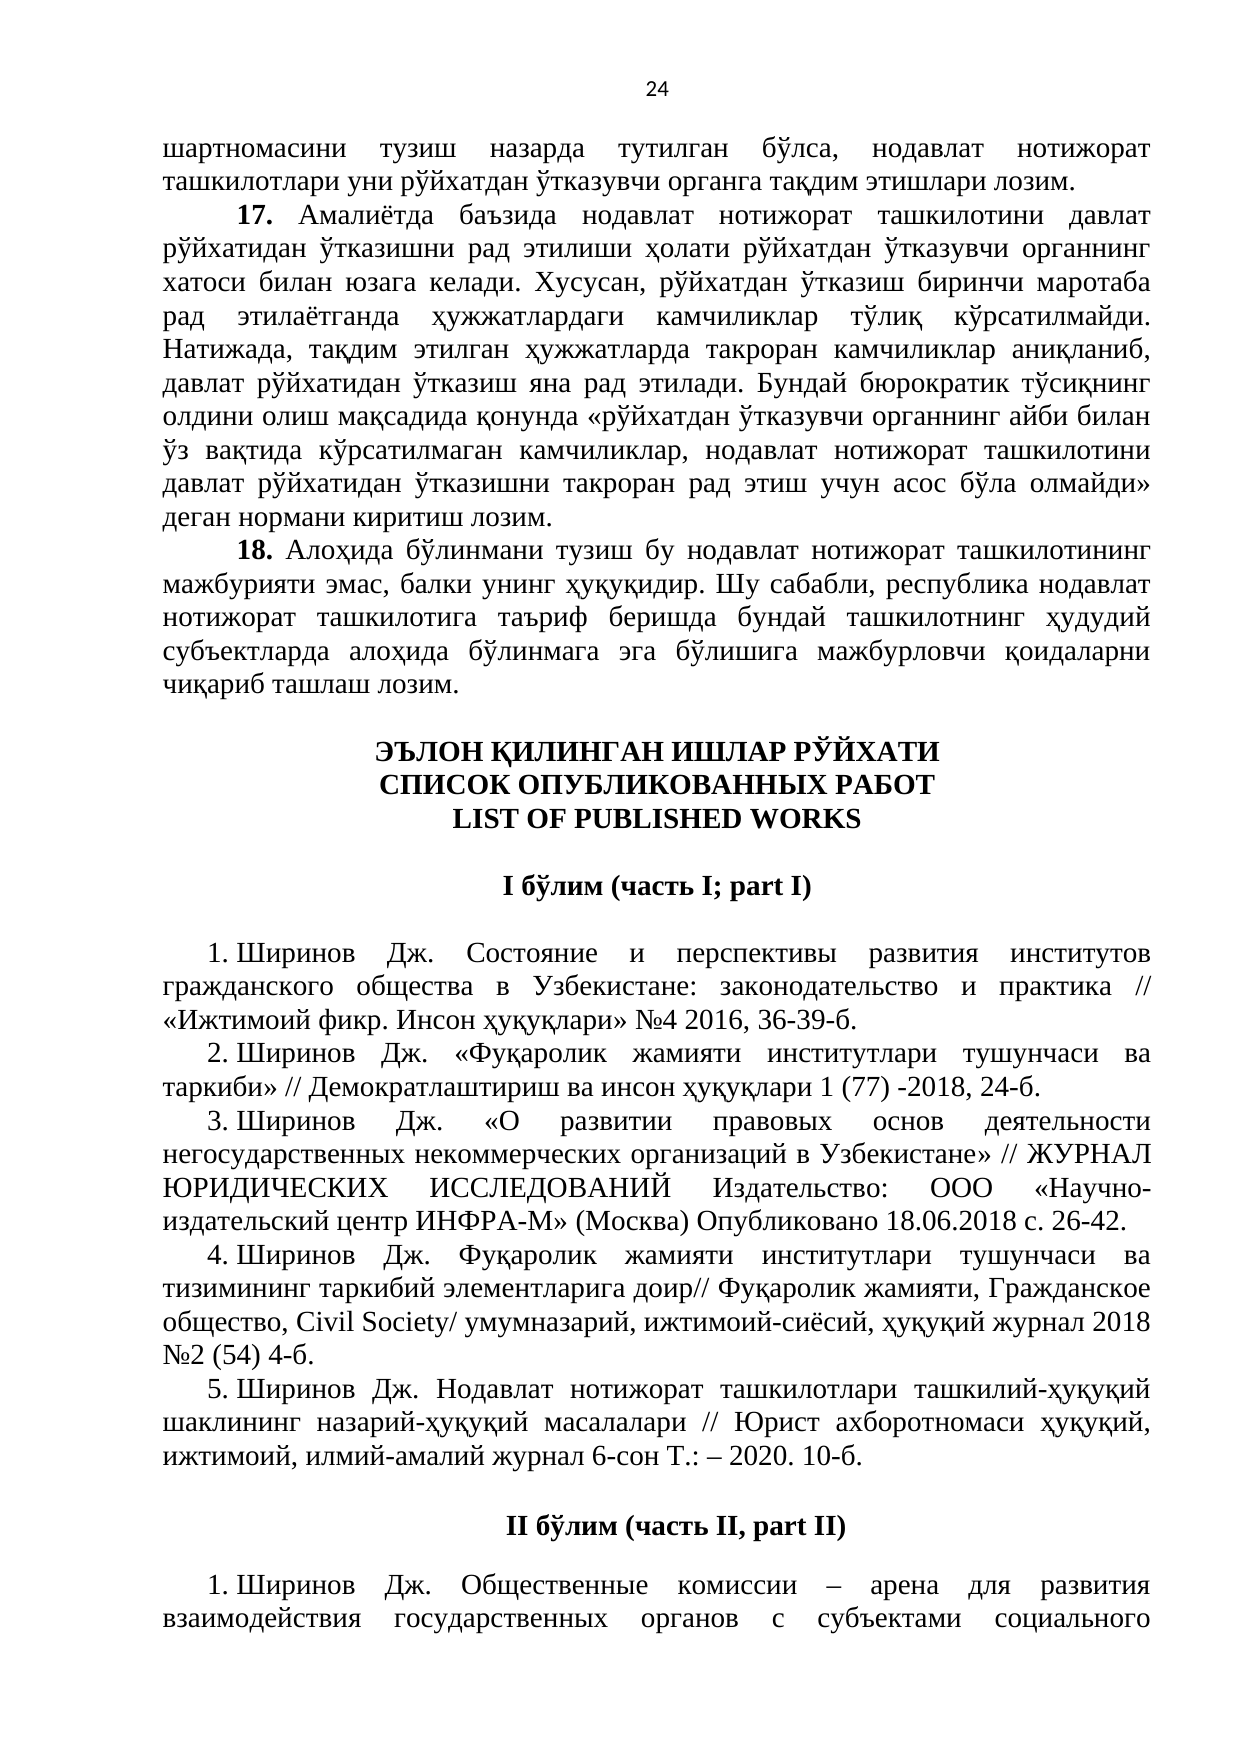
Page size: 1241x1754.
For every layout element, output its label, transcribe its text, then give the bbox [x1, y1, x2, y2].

text LIST OF PUBLISHED WORKS [162, 801, 1152, 834]
text ЭЪЛОН ҚИЛИНГАН ИШЛАР РЎЙХАТИ [162, 734, 1152, 767]
list Ширинов Дж. Состояние и перспективы развития институтов гражданского общества в Узбекистане: законодательство и практика // «Ижтимоий фикр. Инсон ҳуқуқлари» №4 2016, 36-39-б. [162, 935, 1152, 1036]
list Ширинов Дж. Фуқаролик жамияти институтлари тушунчаси ва тизимининг таркибий элементларига доир// Фуқаролик жамияти, Гражданское общество, Civil Society/ умумназарий, ижтимоий-сиёсий, ҳуқуқий журнал 2018 №2 (54) 4-б. [162, 1237, 1152, 1371]
list Ширинов Дж. «О развитии правовых основ деятельности негосударственных некоммерческих организаций в Узбекистане» // ЖУРНАЛ ЮРИДИЧЕСКИХ ИССЛЕДОВАНИЙ Издательство: ООО «Научно-издательский центр ИНФРА-М» (Москва) Опубликовано 18.06.2018 с. 26-42. [162, 1103, 1152, 1237]
text СПИСОК ОПУБЛИКОВАННЫХ РАБОТ [162, 767, 1152, 801]
list II бўлим (часть II, part II) [200, 1508, 1152, 1541]
list Ширинов Дж. «Фуқаролик жамияти институтлари тушунчаси ва таркиби» // Демократлаштириш ва инсон ҳуқуқлари 1 (77) -2018, 24-б. [162, 1036, 1152, 1103]
text I бўлим (часть I; part I) [162, 868, 1152, 901]
list Ширинов Дж. Нодавлат нотижорат ташкилотлари ташкилий-ҳуқуқий шаклининг назарий-ҳуқуқий масалалари // Юрист ахборотномаси ҳуқуқий, ижтимоий, илмий-амалий журнал 6-сон Т.: – 2020. 10-б. [162, 1371, 1152, 1472]
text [162, 130, 1152, 197]
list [162, 1567, 1152, 1634]
text 17. Амалиётда баъзида нодавлат нотижорат ташкилотини давлат рўйхатидан ўтказишни рад этилиши ҳолати рўйхатдан ўтказувчи органнинг хатоси билан юзага келади. Хусусан, рўйхатдан ўтказиш биринчи маротаба рад этилаётганда ҳужжатлардаги камчиликлар тўлиқ кўрсатилмайди. Натижада, тақдим этилган ҳужжатларда такроран камчиликлар аниқланиб, давлат рўйхатидан ўтказиш яна рад этилади. Бундай бюрократик тўсиқнинг олдини олиш мақсадида қонунда «рўйхатдан ўтказувчи органнинг айби билан ўз вақтида кўрсатилмаган камчиликлар, нодавлат нотижорат ташкилотини давлат рўйхатидан ўтказишни такроран рад этиш учун асос бўла олмайди» деган нормани киритиш лозим. [162, 197, 1152, 532]
text 18. Алоҳида бўлинмани тузиш бу нодавлат нотижорат ташкилотининг мажбурияти эмас, балки унинг ҳуқуқидир. Шу сабабли, республика нодавлат нотижорат ташкилотига таъриф беришда бундай ташкилотнинг ҳудудий субъектларда алоҳида бўлинмага эга бўлишига мажбурловчи қоидаларни чиқариб ташлаш лозим. [162, 532, 1152, 700]
